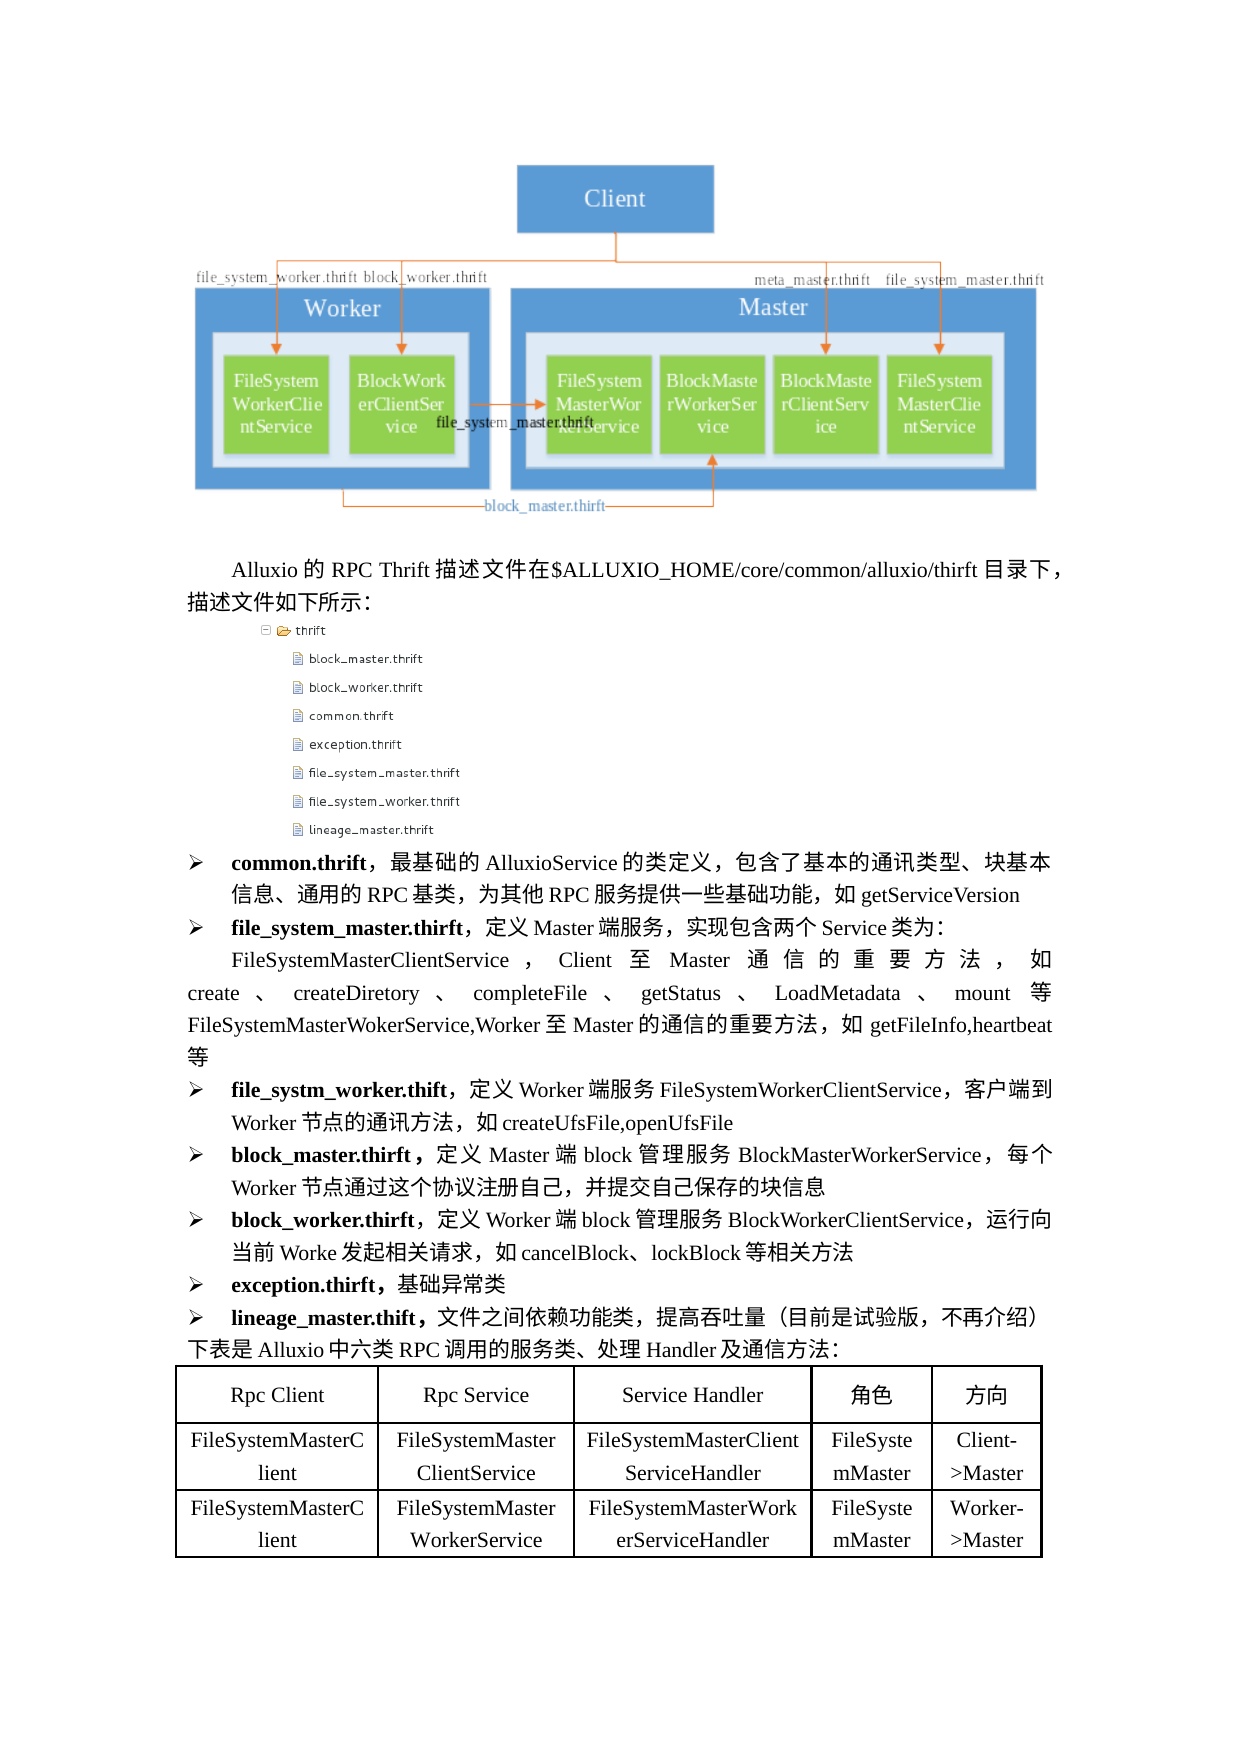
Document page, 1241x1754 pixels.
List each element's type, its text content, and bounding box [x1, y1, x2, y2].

table_cell FileSystemMasterWorkerServiceHandler [575, 1491, 810, 1556]
picture [187, 617, 611, 843]
table_cell Client->Master [933, 1424, 1040, 1489]
list file_system_master.thirft，定义Master端服务，实现包含两个Service类为： [187, 909, 1053, 942]
text FileSystemMasterClientService，Client至Master通信的重要方法，如create、createDiretory、completeFile、getStatus、LoadMetadata、mount等FileSystemMasterWokerService,Worker至Master的通信的重要方法，如getFileInfo,heartbeat等 [187, 942, 1053, 1072]
table_cell FileSystemMasterWorkerService [379, 1491, 573, 1556]
table_cell Worker->Master [933, 1491, 1040, 1556]
table_cell FileSystemMasterClientServiceHandler [575, 1424, 810, 1489]
list common.thrift，最基础的AlluxioService的类定义，包含了基本的通讯类型、块基本信息、通用的RPC基类，为其他RPC服务提供一些基础功能，如getServiceVersion [187, 844, 1053, 909]
table_header Service Handler [575, 1367, 810, 1422]
text 下表是Alluxio中六类RPC调用的服务类、处理Handler及通信方法： [187, 1332, 1053, 1364]
list file_systm_worker.thift，定义Worker端服务FileSystemWorkerClientService，客户端到Worker节点的通讯方法，如createUfsFile,openUfsFile [187, 1072, 1053, 1137]
table_cell FileSystemMasterClient [177, 1491, 377, 1556]
table_header Rpc Service [379, 1367, 573, 1422]
text Alluxio的RPC Thrift描述文件在$ALLUXIO_HOME/core/common/alluxio/thirft目录下，描述文件如下所示： [187, 552, 1053, 617]
list lineage_master.thift，文件之间依赖功能类，提高吞吐量（目前是试验版，不再介绍） [187, 1299, 1053, 1332]
table_cell FileSystemMasterClient [177, 1424, 377, 1489]
list block_master.thirft，定义Master端block管理服务BlockMasterWorkerService，每个Worker节点通过这个协议注册自己，并提交自己保存的块信息 [187, 1137, 1053, 1202]
list exception.thirft，基础异常类 [187, 1267, 1053, 1299]
table_cell FileSystemMaster [813, 1424, 931, 1489]
table_cell FileSystemMasterClientService [379, 1424, 573, 1489]
list block_worker.thirft，定义Worker端block管理服务BlockWorkerClientService，运行向当前Worke发起相关请求，如cancelBlock、lockBlock等相关方法 [187, 1202, 1053, 1267]
table_cell FileSystemMaster [813, 1491, 931, 1556]
table_header 角色 [813, 1367, 931, 1422]
table_header 方向 [933, 1367, 1040, 1422]
table_header Rpc Client [177, 1367, 377, 1422]
